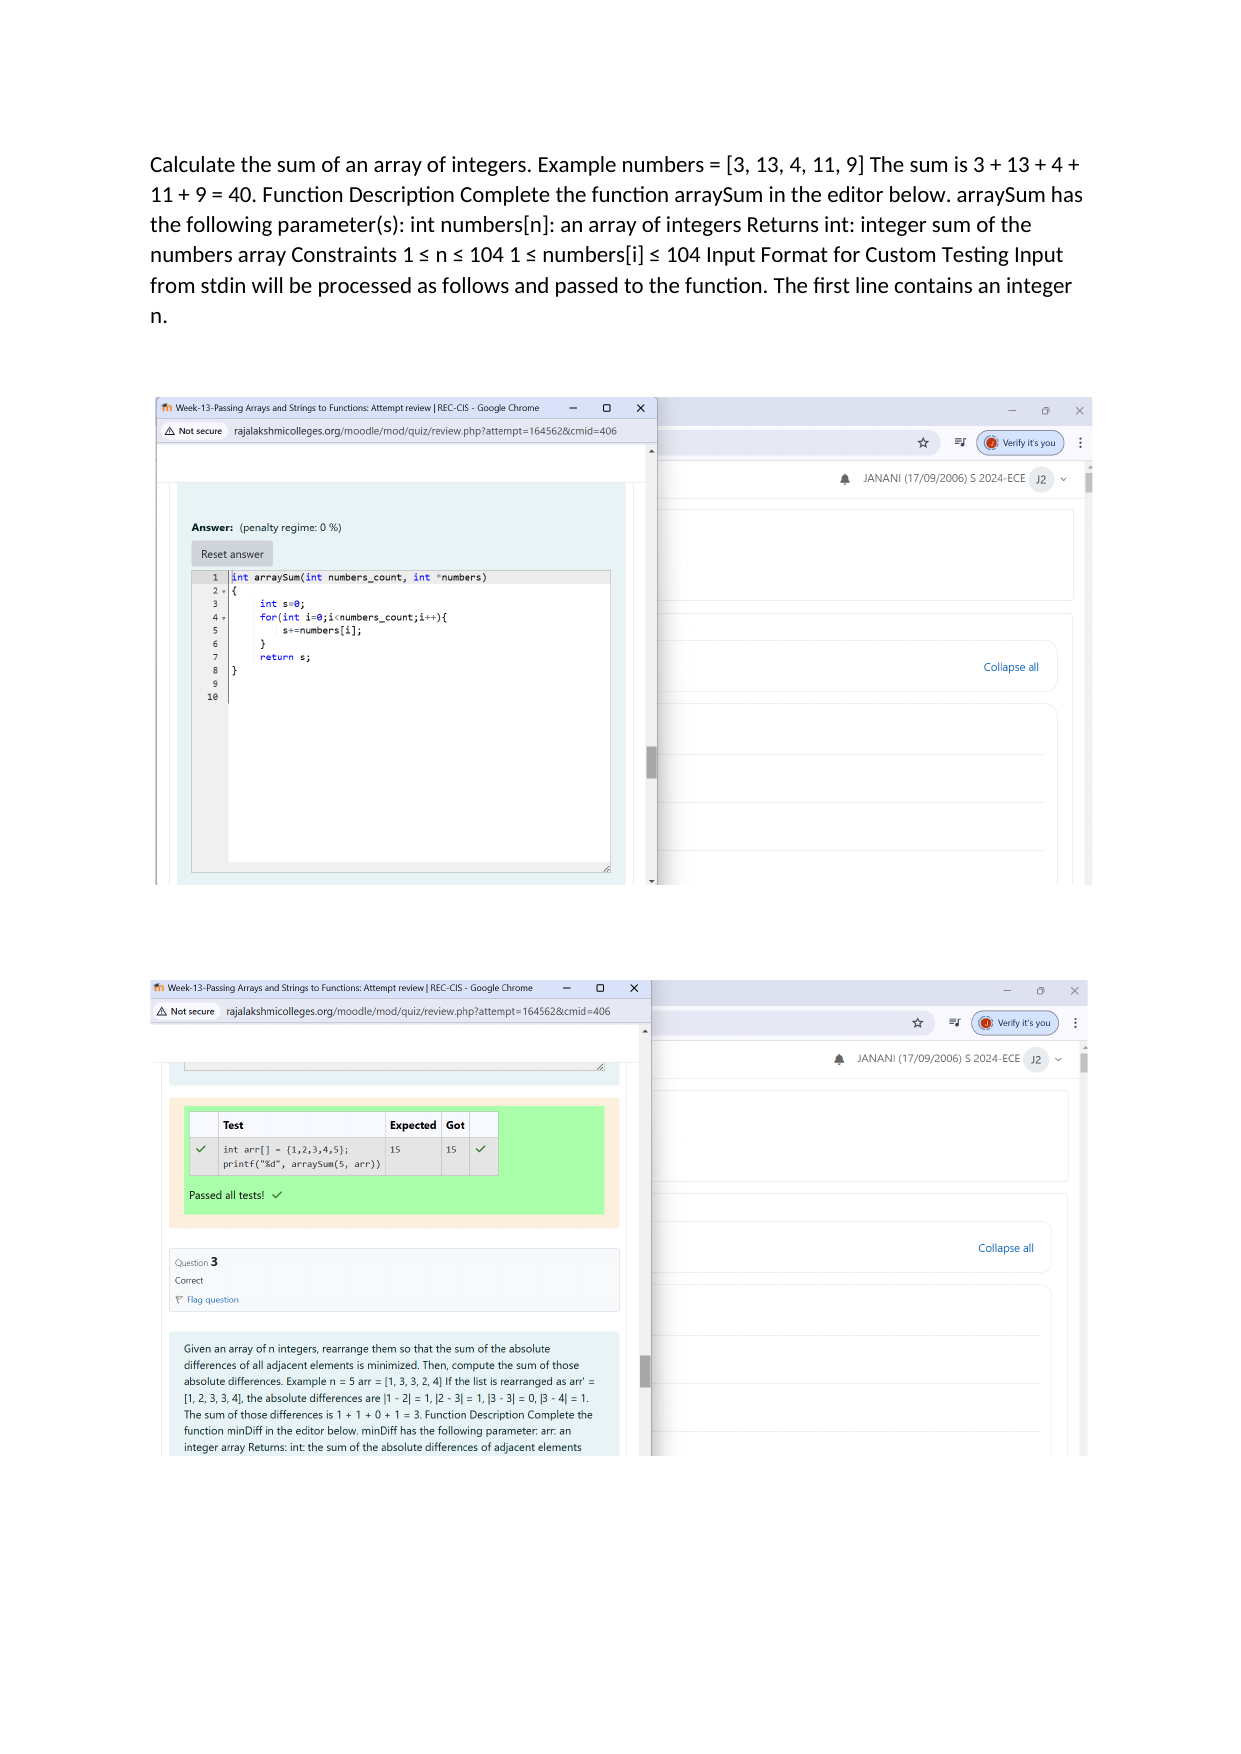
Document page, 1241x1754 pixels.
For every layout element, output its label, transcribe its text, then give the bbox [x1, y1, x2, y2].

picture [154, 397, 1092, 884]
text Calculate the sum of an array of integers. Example numbers = [3, 13, 4, 11, 9] The sum is 3 + 13 + 4 + 11 + 9 = 40. Function Description Complete the function arraySum in the editor below. arraySum has the following parameter(s): int numbers[n]: an array of integers Returns int: integer sum of the numbers array Constraints 1 ≤ n ≤ 104 1 ≤ numbers[i] ≤ 104 Input Format for Custom Testing Input from stdin will be processed as follows and passed to the function. The first line contains an integer n. [150, 150, 1090, 329]
picture [150, 980, 1087, 1456]
